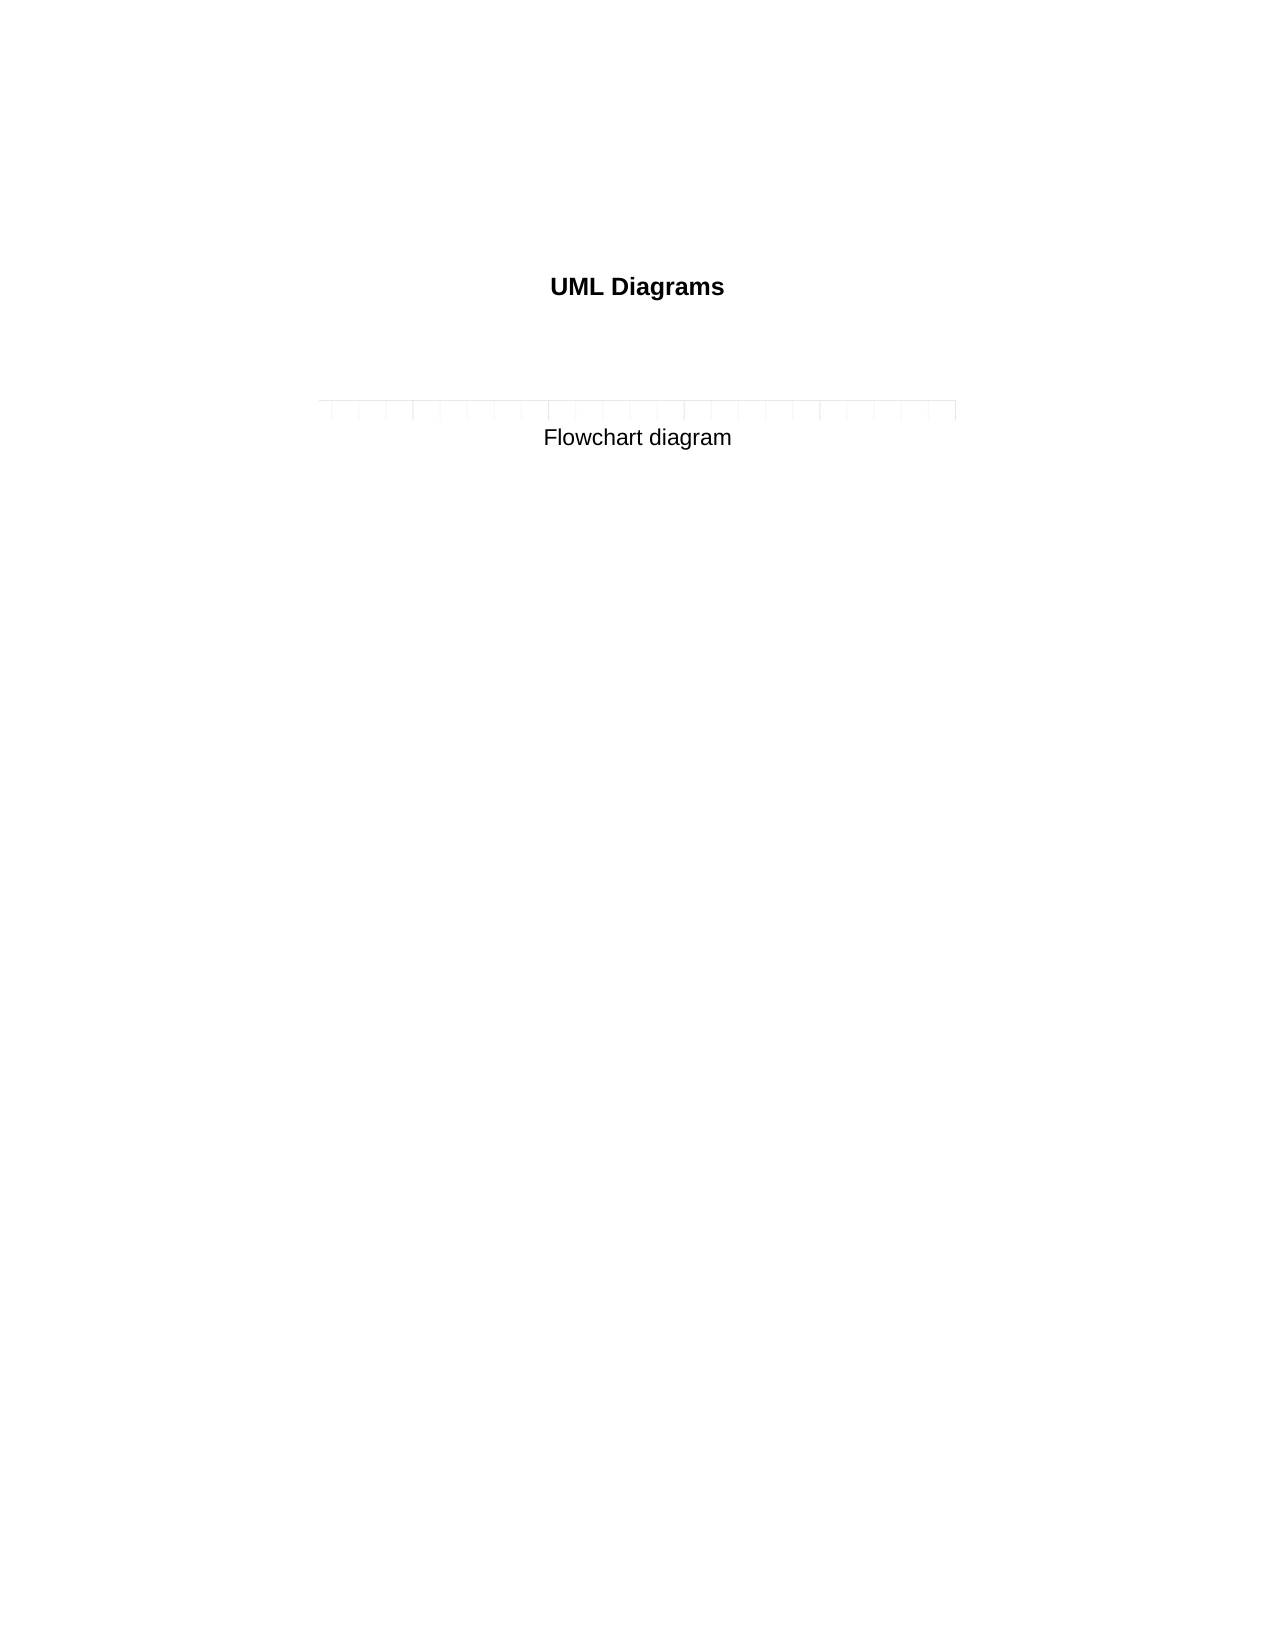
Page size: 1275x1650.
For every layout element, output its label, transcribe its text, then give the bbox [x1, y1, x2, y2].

text UML Diagrams [150, 275, 1125, 300]
text Flowchart diagram [150, 425, 1125, 450]
